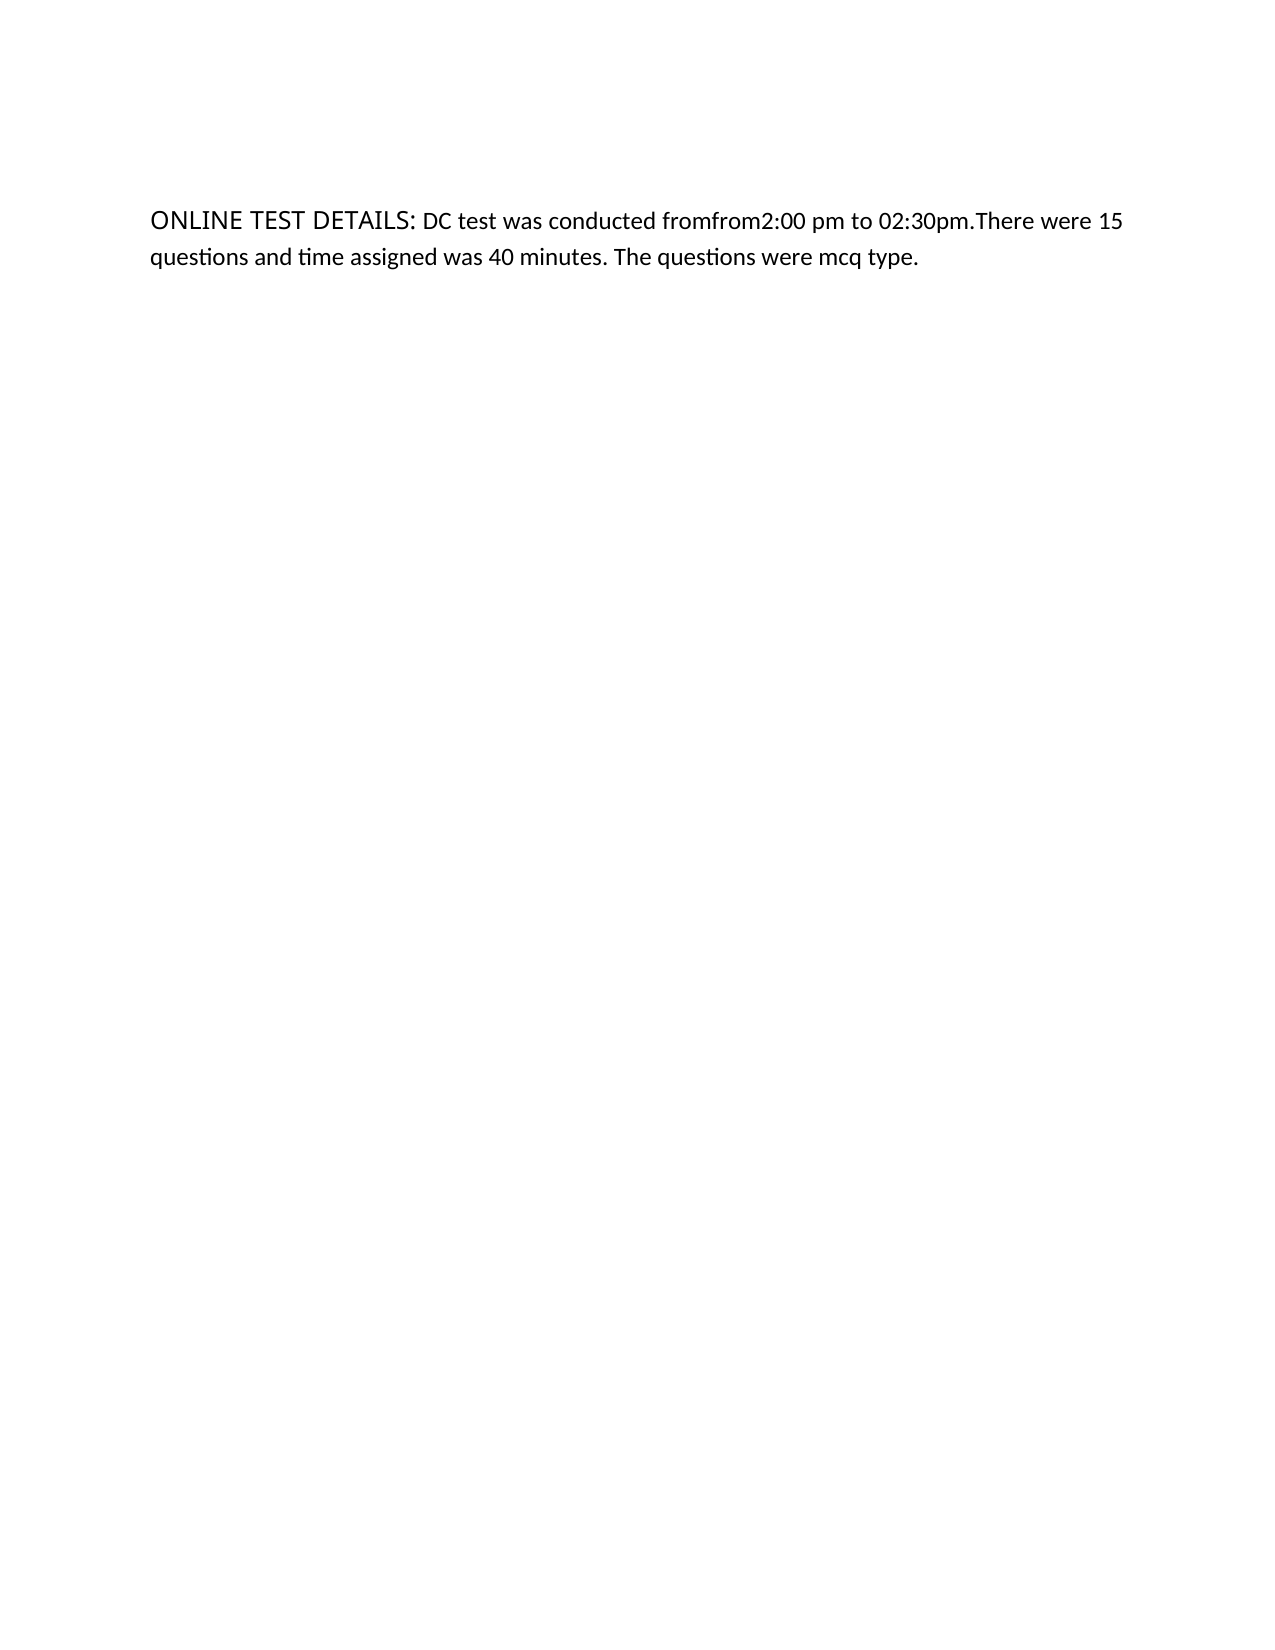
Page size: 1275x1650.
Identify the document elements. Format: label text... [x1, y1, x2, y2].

text ONLINE TEST DETAILS: DC test was conducted fromfrom2:00 pm to 02:30pm.There were 15 questions and time assigned was 40 minutes. The questions were mcq type. [150, 203, 1125, 272]
